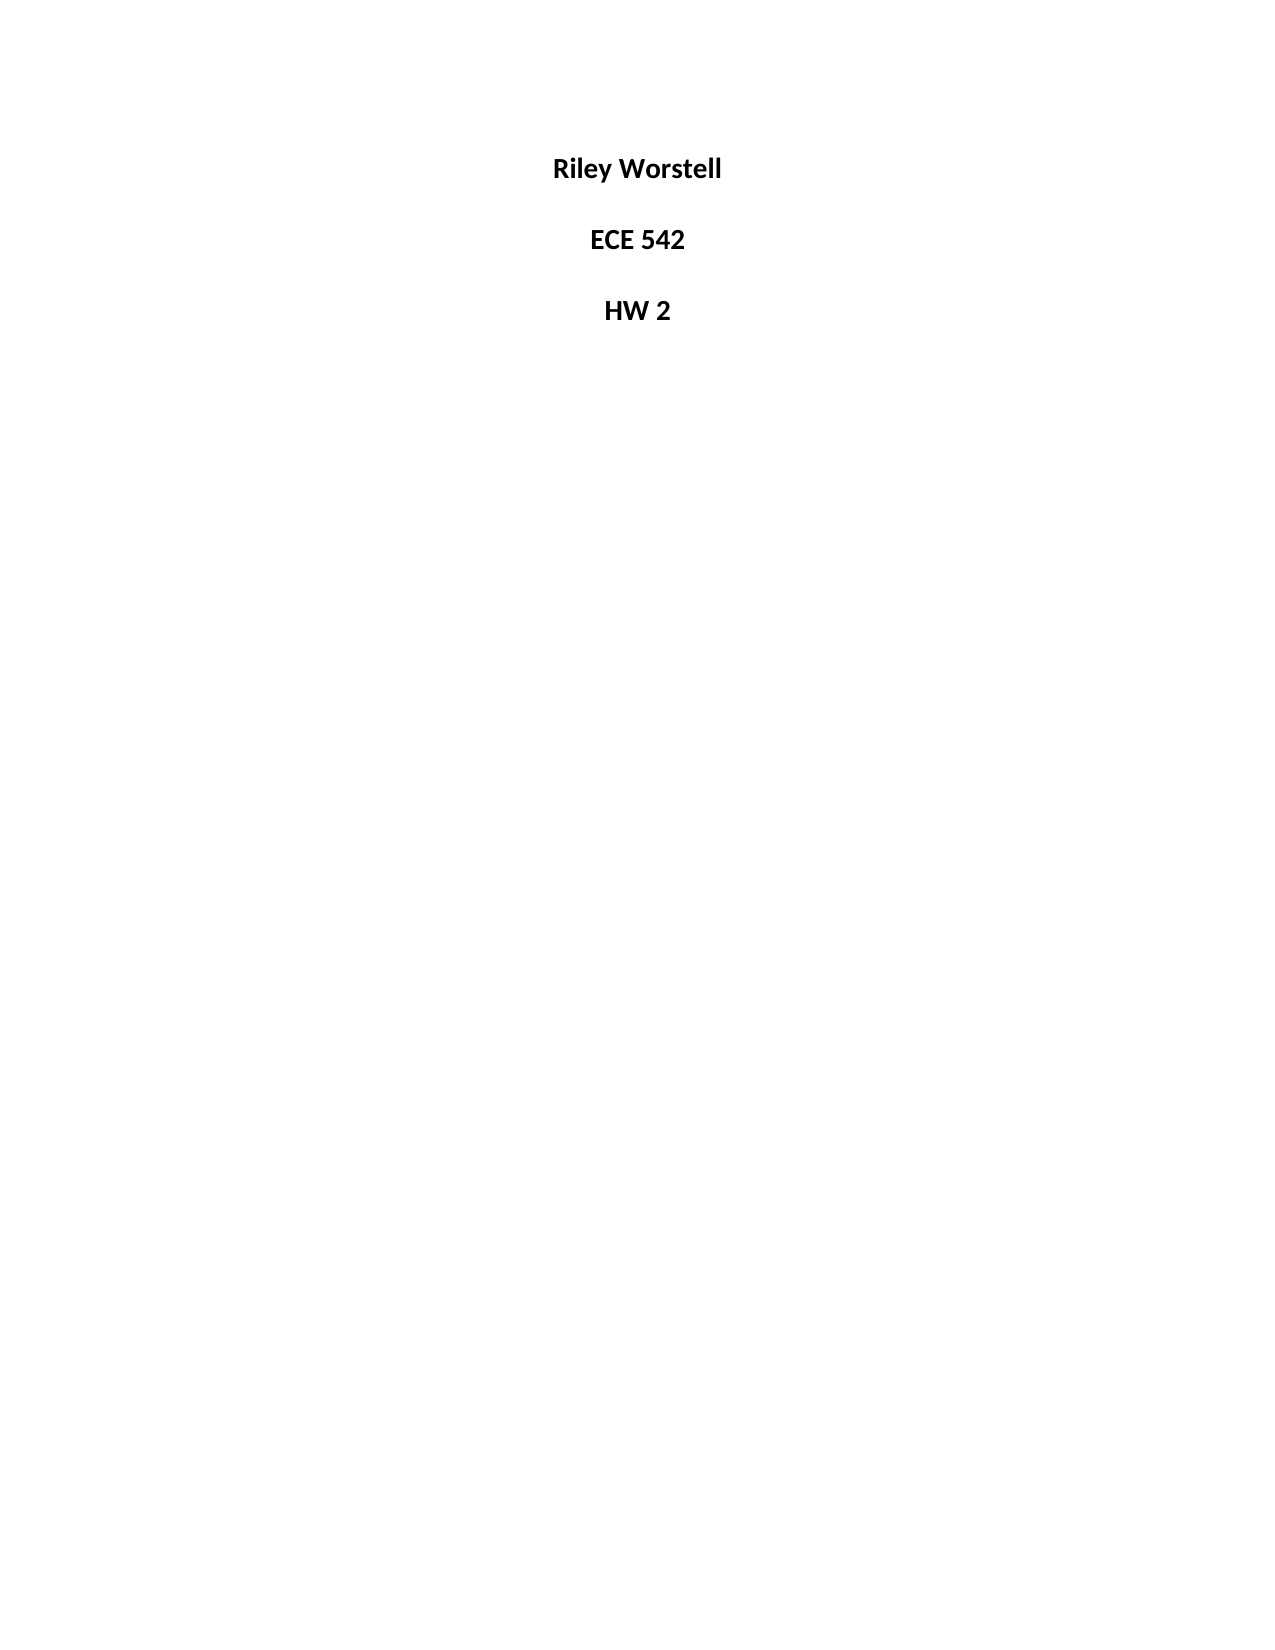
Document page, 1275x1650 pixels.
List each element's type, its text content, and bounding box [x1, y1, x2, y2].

text Riley Worstell [150, 150, 1125, 186]
text ECE 542 [150, 221, 1125, 257]
text HW 2 [150, 292, 1125, 328]
